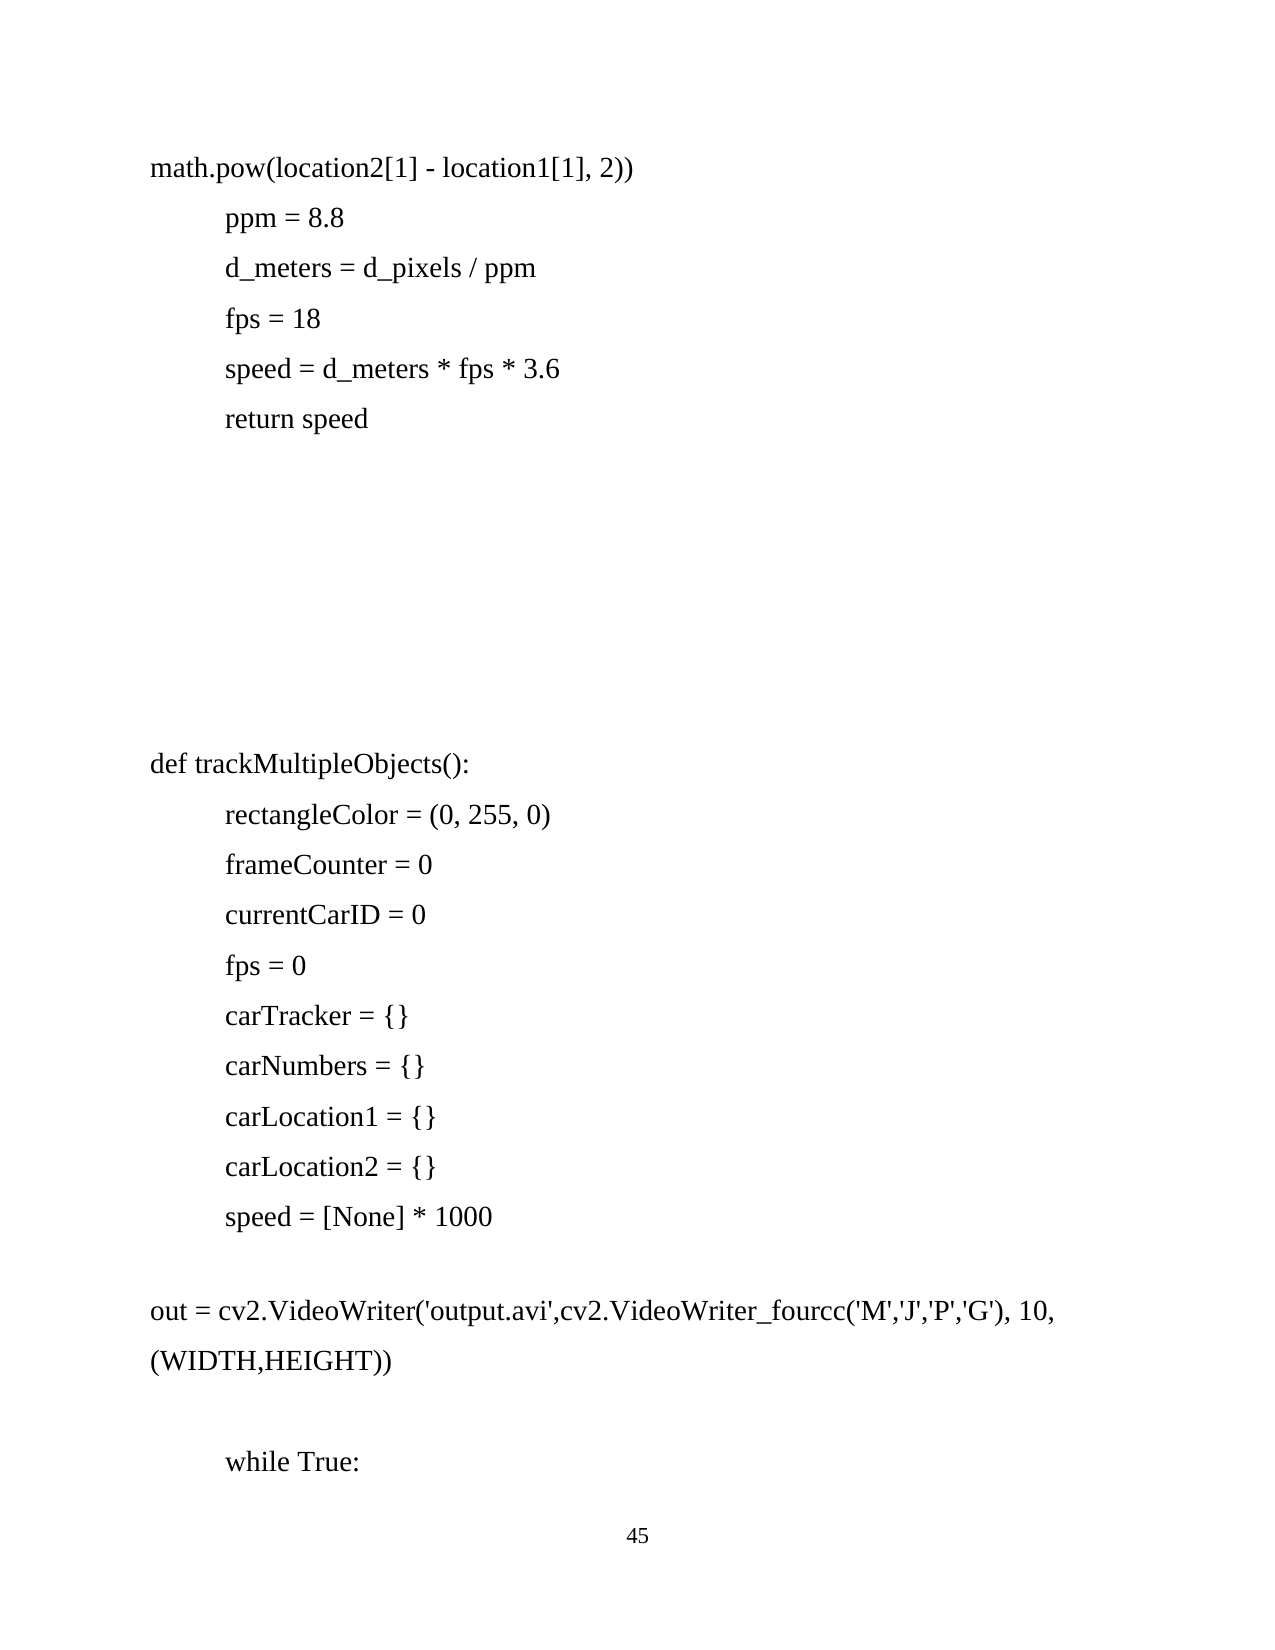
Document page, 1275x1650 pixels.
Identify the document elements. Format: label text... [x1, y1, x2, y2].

text rectangleColor = (0, 255, 0) [150, 797, 1125, 830]
text while True: [150, 1444, 1125, 1477]
text fps = 18 [150, 301, 1125, 334]
text currentCarID = 0 [150, 897, 1125, 931]
text fps = 0 [150, 948, 1125, 981]
text carTracker = {} [150, 998, 1125, 1032]
text frameCounter = 0 [150, 847, 1125, 881]
text d_meters = d_pixels / ppm [150, 251, 1125, 284]
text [150, 150, 1125, 183]
text carNumbers = {} [150, 1048, 1125, 1082]
text speed = d_meters * fps * 3.6 [150, 351, 1125, 385]
text ppm = 8.8 [150, 200, 1125, 234]
text out = cv2.VideoWriter('output.avi',cv2.VideoWriter_fourcc('M','J','P','G'), 10, (WIDTH,HEIGHT)) [150, 1293, 1125, 1377]
text return speed [150, 402, 1125, 435]
text carLocation2 = {} [150, 1149, 1125, 1183]
text carLocation1 = {} [150, 1099, 1125, 1132]
text def trackMultipleObjects(): [150, 747, 1125, 780]
text speed = [None] * 1000 [150, 1199, 1125, 1233]
